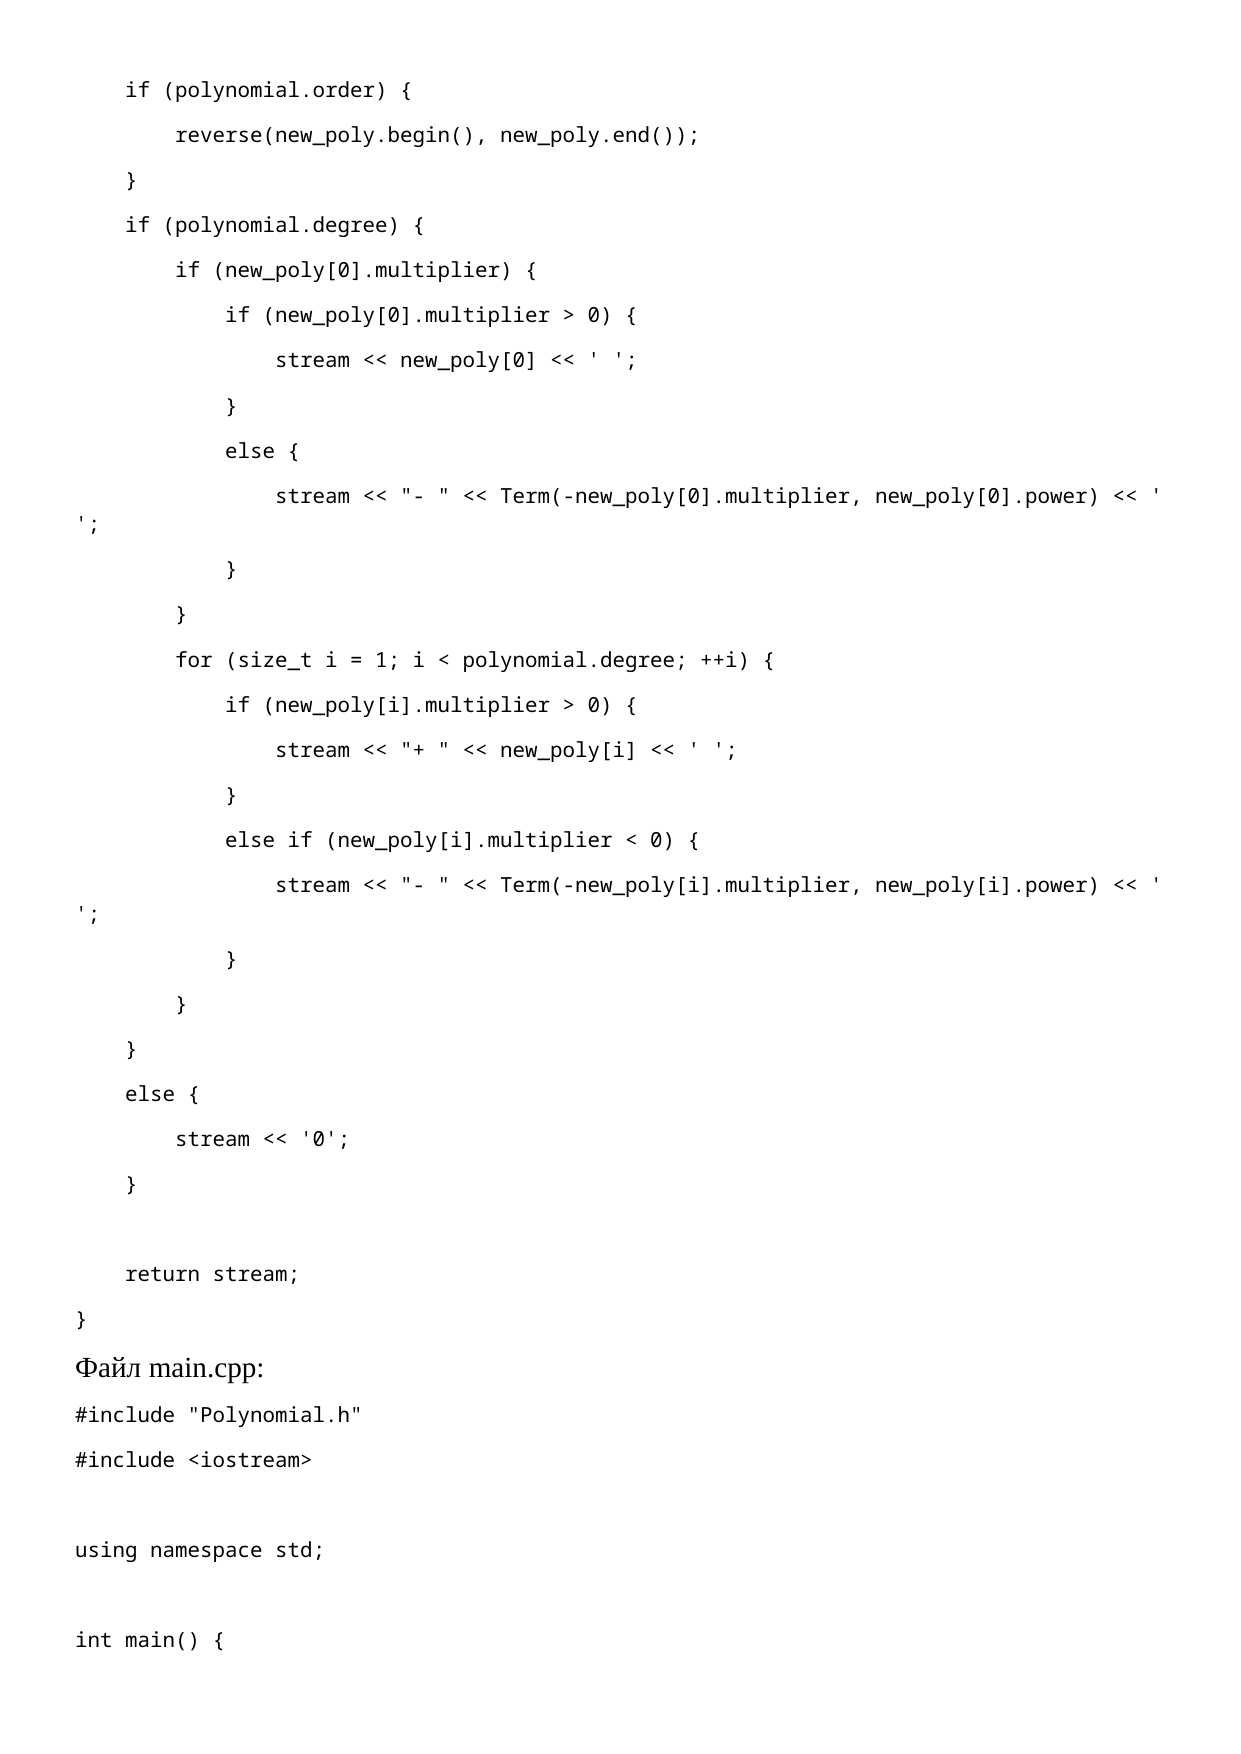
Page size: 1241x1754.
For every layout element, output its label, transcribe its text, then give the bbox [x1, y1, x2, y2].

text Файл main.cpp: [75, 1350, 1165, 1383]
text stream << new_poly[0] << ' '; [75, 346, 1165, 374]
text stream << '0'; [75, 1124, 1165, 1153]
text if (polynomial.order) { [75, 75, 1165, 103]
text stream << "+ " << new_poly[i] << ' '; [75, 735, 1165, 763]
text else { [75, 1079, 1165, 1107]
text } [75, 599, 1165, 628]
text } [75, 989, 1165, 1017]
text #include "Polynomial.h" [75, 1400, 1165, 1428]
text } [75, 1034, 1165, 1062]
text } [75, 1304, 1165, 1333]
text if (new_poly[i].multiplier > 0) { [75, 690, 1165, 718]
text else if (new_poly[i].multiplier < 0) { [75, 825, 1165, 853]
text stream << "- " << Term(-new_poly[0].multiplier, new_poly[0].power) << ' '; [75, 481, 1165, 538]
text if (polynomial.degree) { [75, 210, 1165, 239]
text #include <iostream> [75, 1445, 1165, 1473]
text if (new_poly[0].multiplier > 0) { [75, 301, 1165, 329]
text } [75, 554, 1165, 583]
text } [75, 391, 1165, 419]
text int main() { [75, 1625, 1165, 1654]
text } [75, 780, 1165, 808]
text reverse(new_poly.begin(), new_poly.end()); [75, 120, 1165, 148]
text stream << "- " << Term(-new_poly[i].multiplier, new_poly[i].power) << ' '; [75, 870, 1165, 927]
text else { [75, 436, 1165, 464]
text for (size_t i = 1; i < polynomial.degree; ++i) { [75, 645, 1165, 673]
text using namespace std; [75, 1535, 1165, 1564]
text } [75, 944, 1165, 972]
text return stream; [75, 1259, 1165, 1288]
text } [75, 165, 1165, 194]
text } [75, 1169, 1165, 1198]
text if (new_poly[0].multiplier) { [75, 255, 1165, 284]
